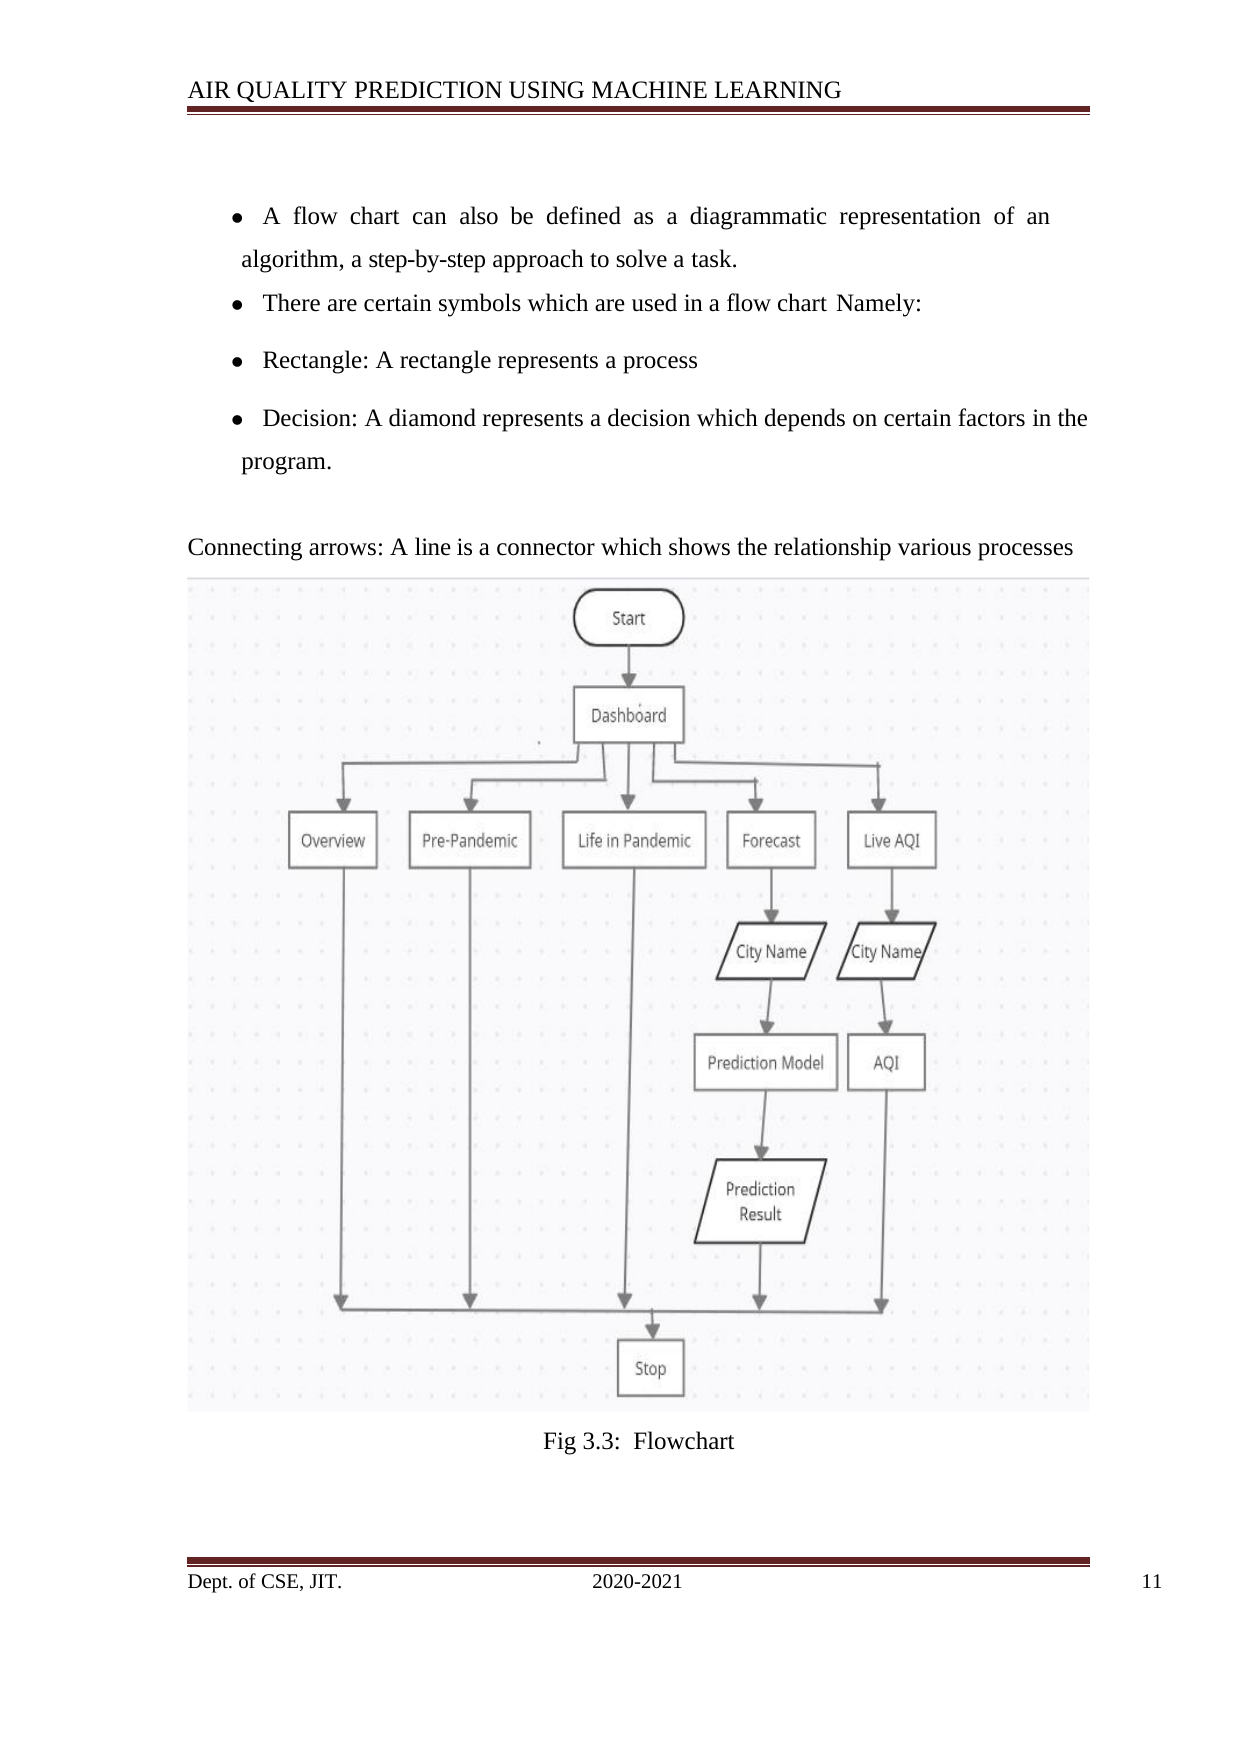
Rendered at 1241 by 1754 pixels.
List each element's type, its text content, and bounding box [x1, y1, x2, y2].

list A flow chart can also be defined as a diagrammatic representation of an algorithm, a step-by-step approach to solve a task. [231, 201, 1051, 273]
text Connecting arrows: A line is a connector which shows the relationship various processes [187, 532, 1090, 561]
text Fig 3.3: Flowchart [187, 1426, 1090, 1455]
list There are certain symbols which are used in a flow chart Namely: [231, 288, 1090, 316]
list Decision: A diamond represents a decision which depends on certain factors in the program. [231, 403, 1090, 475]
picture [187, 575, 1090, 1412]
list Rectangle: A rectangle represents a process [231, 346, 1090, 374]
